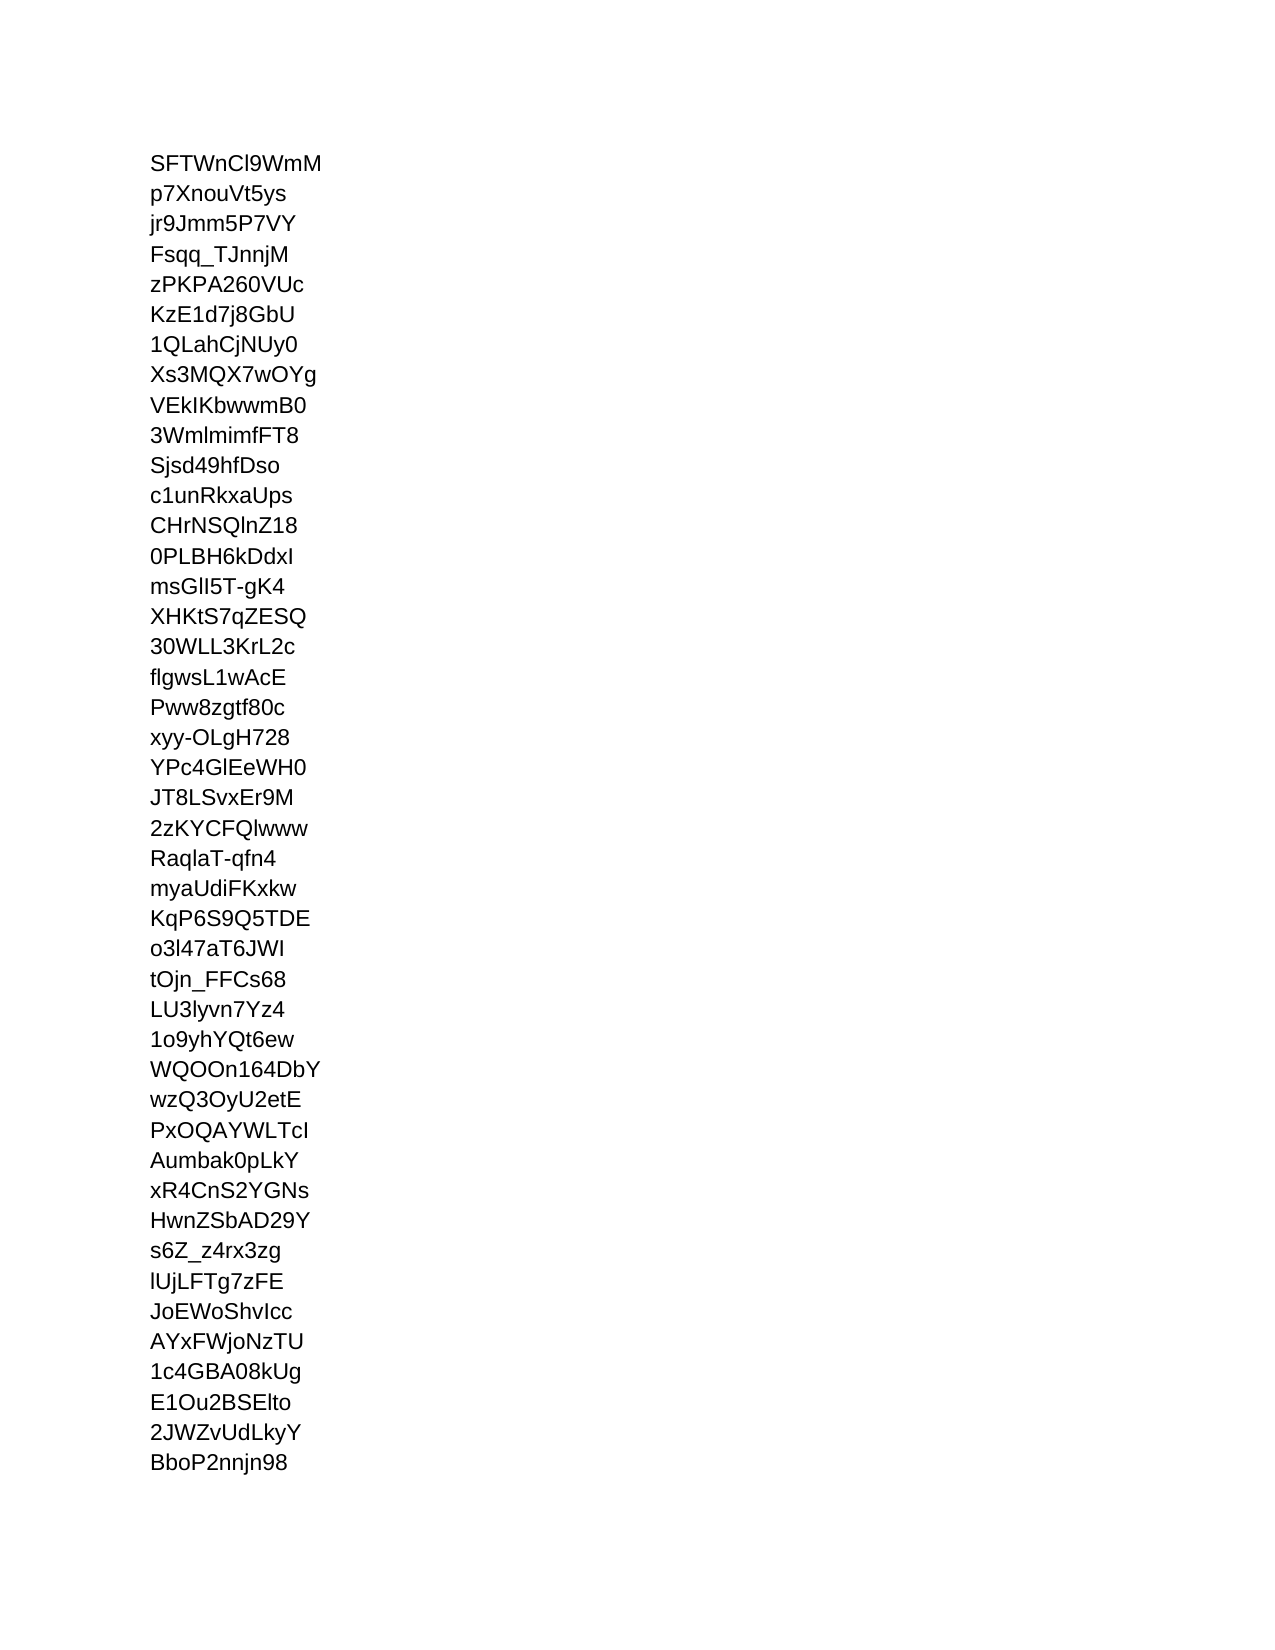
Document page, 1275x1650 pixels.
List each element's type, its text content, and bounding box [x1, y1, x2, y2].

text Xs3MQX7wOYg [150, 361, 1125, 388]
text c1unRkxaUps [150, 482, 1125, 509]
text xyy-OLgH728 [150, 724, 1125, 750]
text o3l47aT6JWI [150, 935, 1125, 962]
text 1o9yhYQt6ew [150, 1026, 1125, 1052]
text BboP2nnjn98 [150, 1449, 1125, 1475]
text VEkIKbwwmB0 [150, 392, 1125, 418]
text 2zKYCFQlwww [150, 814, 1125, 841]
text LU3lyvn7Yz4 [150, 996, 1125, 1022]
text KqP6S9Q5TDE [150, 905, 1125, 932]
text SFTWnCl9WmM [150, 150, 1125, 176]
text E1Ou2BSElto [150, 1388, 1125, 1415]
text xR4CnS2YGNs [150, 1177, 1125, 1203]
text lUjLFTg7zFE [150, 1268, 1125, 1294]
text p7XnouVt5ys [150, 180, 1125, 207]
text wzQ3OyU2etE [150, 1086, 1125, 1113]
text Aumbak0pLkY [150, 1147, 1125, 1173]
text 2JWZvUdLkyY [150, 1419, 1125, 1445]
text CHrNSQlnZ18 [150, 512, 1125, 539]
text Pww8zgtf80c [150, 694, 1125, 720]
text 1c4GBA08kUg [150, 1358, 1125, 1385]
text 0PLBH6kDdxI [150, 543, 1125, 569]
text 1QLahCjNUy0 [150, 331, 1125, 358]
text 30WLL3KrL2c [150, 633, 1125, 660]
text zPKPA260VUc [150, 271, 1125, 297]
text KzE1d7j8GbU [150, 301, 1125, 327]
text WQOOn164DbY [150, 1056, 1125, 1083]
text flgwsL1wAcE [150, 663, 1125, 690]
text myaUdiFKxkw [150, 875, 1125, 901]
text 3WmlmimfFT8 [150, 422, 1125, 448]
text JT8LSvxEr9M [150, 784, 1125, 811]
text tOjn_FFCs68 [150, 966, 1125, 992]
text msGlI5T-gK4 [150, 573, 1125, 599]
text Fsqq_TJnnjM [150, 241, 1125, 267]
text jr9Jmm5P7VY [150, 210, 1125, 237]
text RaqlaT-qfn4 [150, 845, 1125, 871]
text PxOQAYWLTcI [150, 1117, 1125, 1143]
text HwnZSbAD29Y [150, 1207, 1125, 1234]
text s6Z_z4rx3zg [150, 1237, 1125, 1264]
text YPc4GlEeWH0 [150, 754, 1125, 781]
text Sjsd49hfDso [150, 452, 1125, 478]
text AYxFWjoNzTU [150, 1328, 1125, 1354]
text XHKtS7qZESQ [150, 603, 1125, 629]
text JoEWoShvIcc [150, 1298, 1125, 1324]
